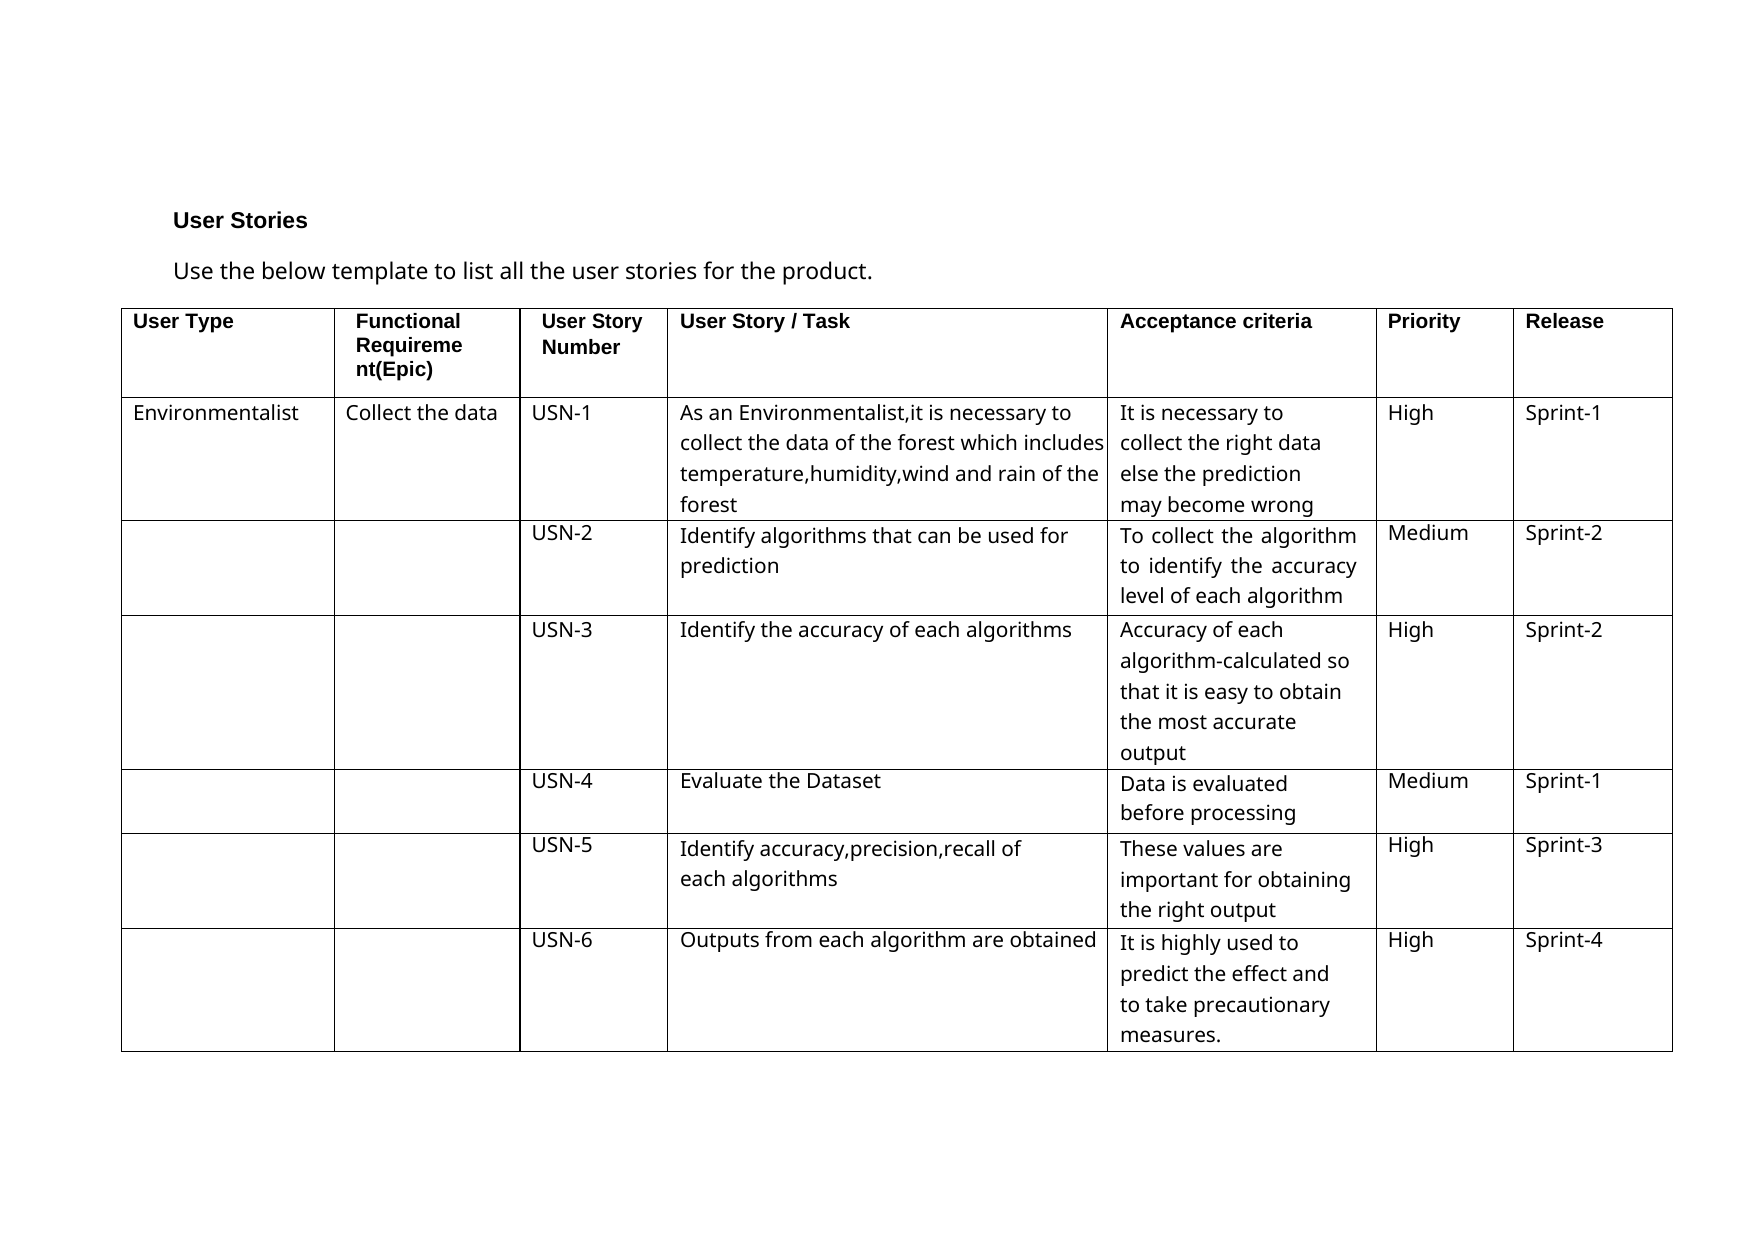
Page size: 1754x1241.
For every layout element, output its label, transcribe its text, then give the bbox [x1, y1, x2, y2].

table_cell USN-4 [521, 770, 667, 833]
table_cell [335, 929, 519, 1051]
table_cell High [1377, 834, 1513, 927]
table_cell Data is evaluated before processing [1108, 770, 1376, 833]
table_cell These values are important for obtaining the right output [1108, 834, 1376, 927]
table_header Acceptance criteria [1108, 309, 1376, 397]
table_cell [122, 834, 334, 927]
table_cell Identify algorithms that can be used for prediction [668, 521, 1107, 614]
table_header User Story / Task [668, 309, 1107, 397]
text Use the below template to list all the user stories for the product. [173, 255, 1685, 286]
table_cell Medium [1377, 521, 1513, 614]
table_cell [122, 521, 334, 614]
table_cell USN-3 [521, 616, 667, 768]
table_cell [335, 521, 519, 614]
table_cell Identify the accuracy of each algorithms [668, 616, 1107, 768]
table_header Functional Requireme nt(Epic) [335, 309, 519, 397]
table_cell Collect the data [335, 398, 519, 520]
table_cell Sprint-3 [1514, 834, 1672, 927]
table_header Release [1514, 309, 1672, 397]
table_cell USN-1 [521, 398, 667, 520]
table_cell Outputs from each algorithm are obtained [668, 929, 1107, 1051]
table_cell [335, 834, 519, 927]
table_cell USN-2 [521, 521, 667, 614]
table_header User Story Number [521, 309, 667, 397]
table_cell Sprint-1 [1514, 770, 1672, 833]
table_cell [335, 770, 519, 833]
table_cell [335, 616, 519, 768]
table_cell To collect the algorithm to identify the accuracy level of each algorithm [1108, 521, 1376, 614]
table_cell As an Environmentalist,it is necessary to collect the data of the forest which includes temperature,humidity,wind and rain of the forest [668, 398, 1107, 520]
subtitle User Stories [173, 207, 1685, 234]
table_cell [122, 929, 334, 1051]
table_cell It is highly used to predict the effect and to take precautionary measures. [1108, 929, 1376, 1051]
table_cell Medium [1377, 770, 1513, 833]
table_cell USN-6 [521, 929, 667, 1051]
table_cell Sprint-4 [1514, 929, 1672, 1051]
table_cell Evaluate the Dataset [668, 770, 1107, 833]
table_cell Accuracy of each algorithm-calculated so that it is easy to obtain the most accurate output [1108, 616, 1376, 768]
table_cell [122, 770, 334, 833]
table_cell Sprint-2 [1514, 521, 1672, 614]
table_cell Sprint-1 [1514, 398, 1672, 520]
table_cell [122, 616, 334, 768]
table_cell Identify accuracy,precision,recall of each algorithms [668, 834, 1107, 927]
table_cell High [1377, 398, 1513, 520]
table_cell Sprint-2 [1514, 616, 1672, 768]
table_header Priority [1377, 309, 1513, 397]
table_header User Type [122, 309, 334, 397]
table_cell It is necessary to collect the right data else the prediction may become wrong [1108, 398, 1376, 520]
table_cell USN-5 [521, 834, 667, 927]
table_cell High [1377, 616, 1513, 768]
table_cell High [1377, 929, 1513, 1051]
table_cell Environmentalist [122, 398, 334, 520]
